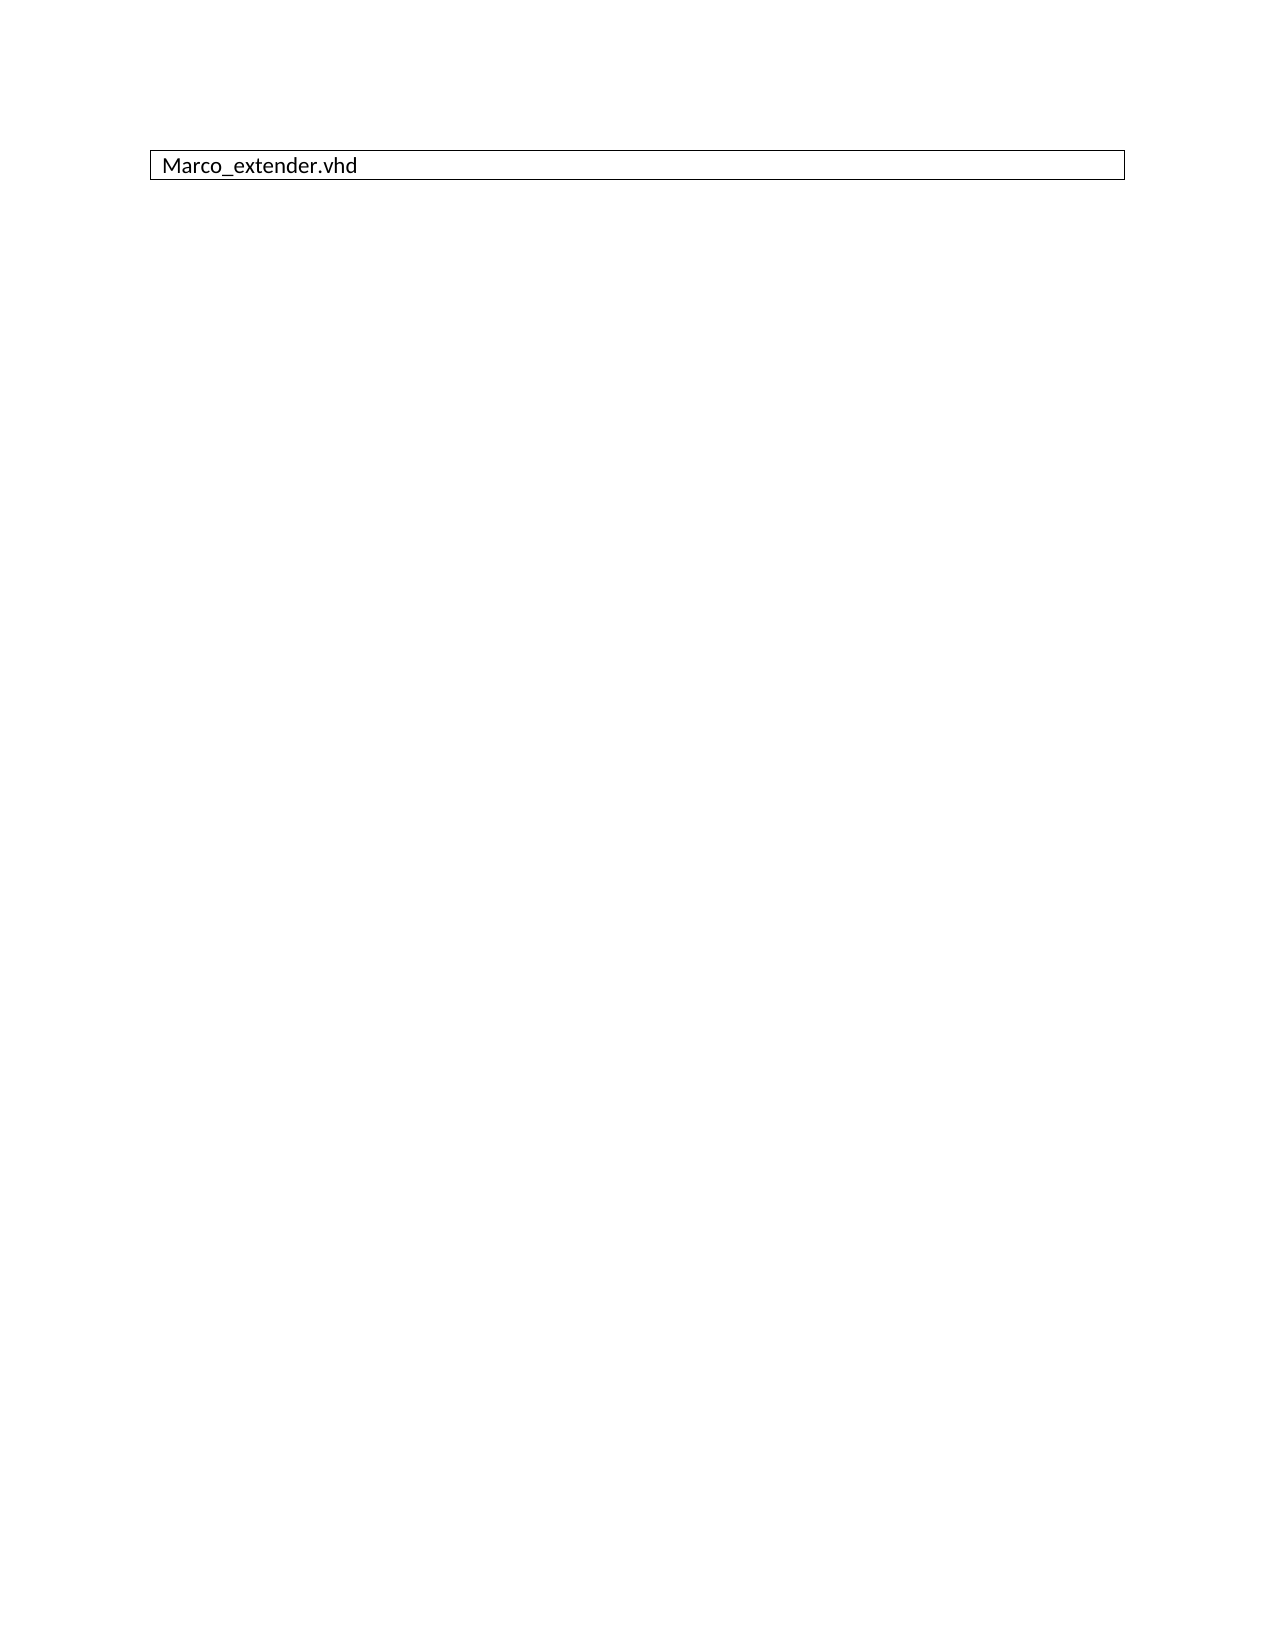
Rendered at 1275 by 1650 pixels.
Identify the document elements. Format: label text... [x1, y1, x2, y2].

table_header Marco_extender.vhd [151, 151, 1124, 179]
